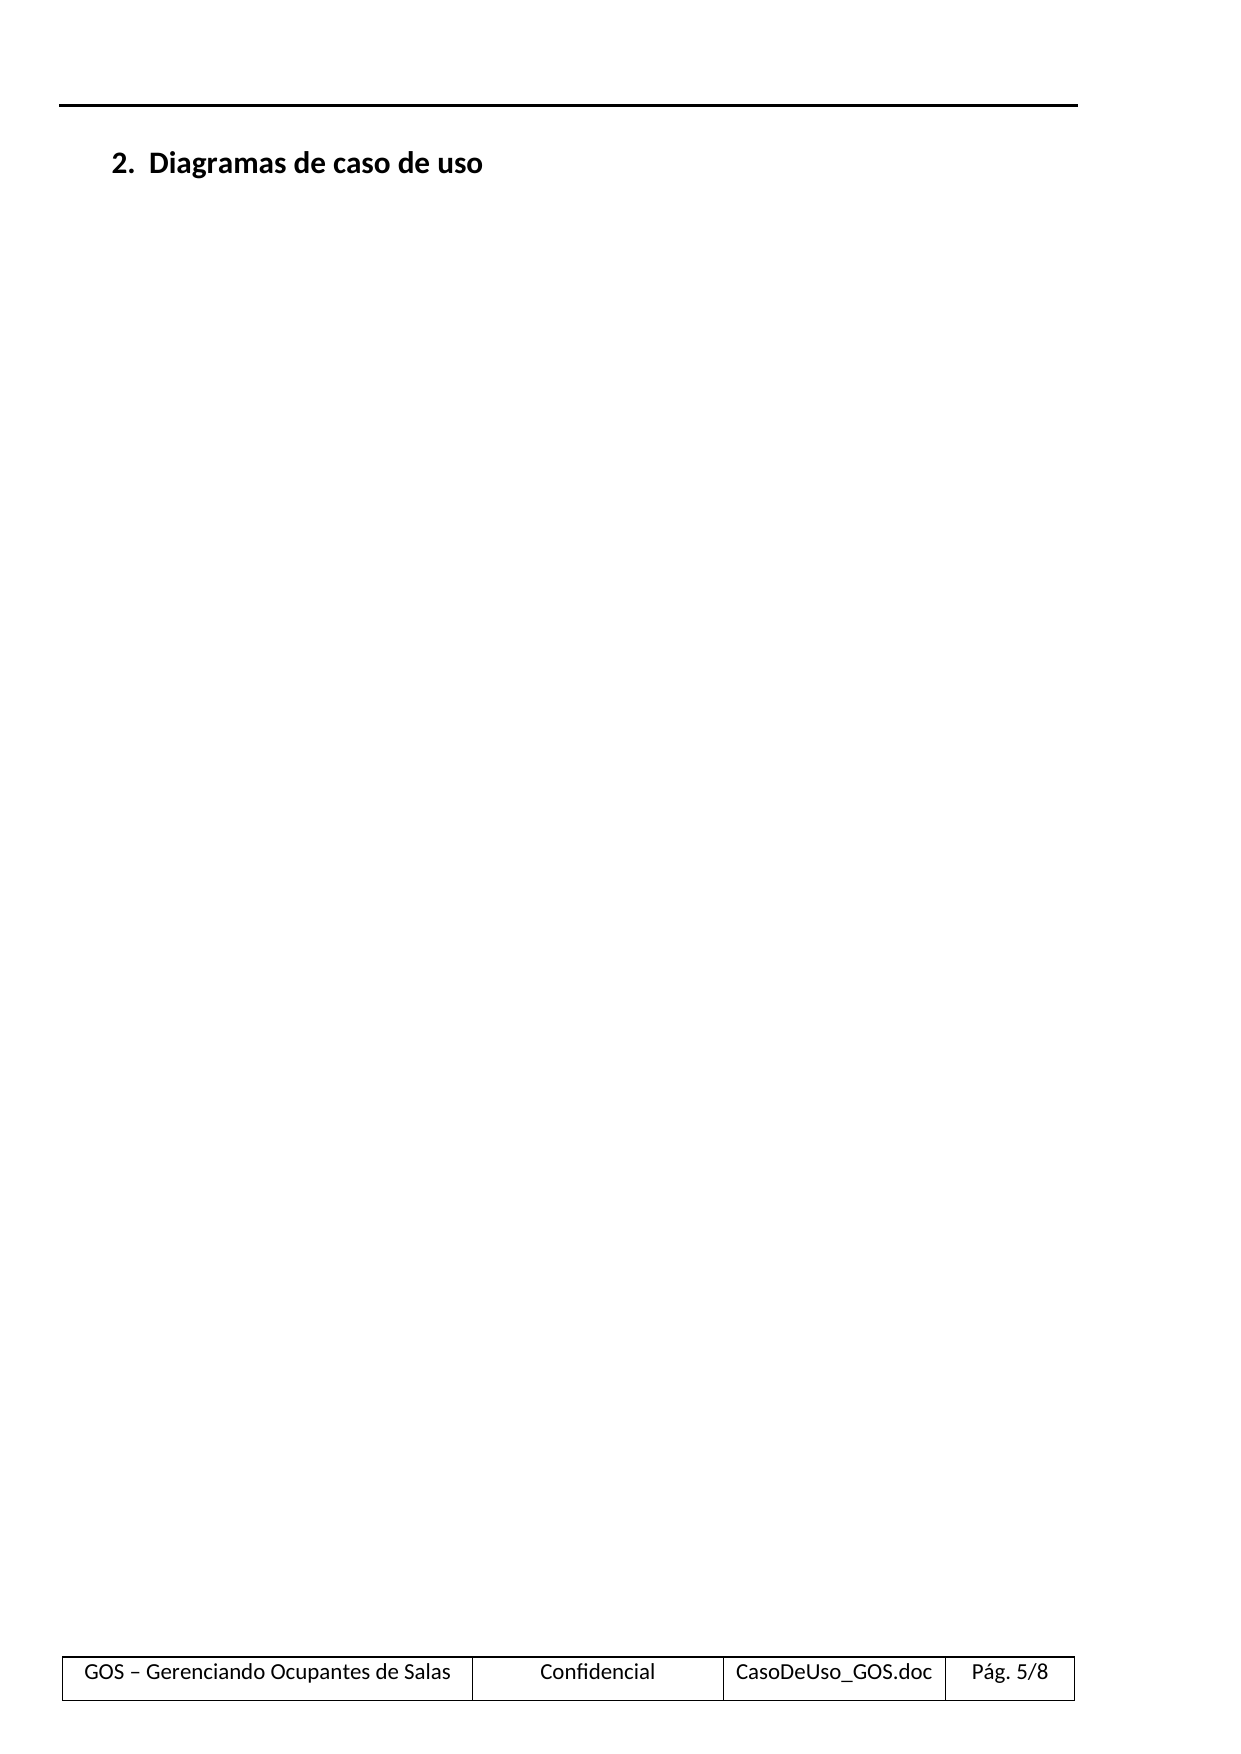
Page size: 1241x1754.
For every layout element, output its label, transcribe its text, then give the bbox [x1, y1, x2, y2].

table_header GOS – Gerenciando Ocupantes de Salas [63, 1658, 472, 1700]
table_header CasoDeUso_GOS.doc [724, 1658, 945, 1700]
table_header Confidencial [473, 1658, 723, 1700]
table_header Pág. 5/8 [946, 1658, 1074, 1700]
list Diagramas de caso de uso [111, 143, 1078, 182]
